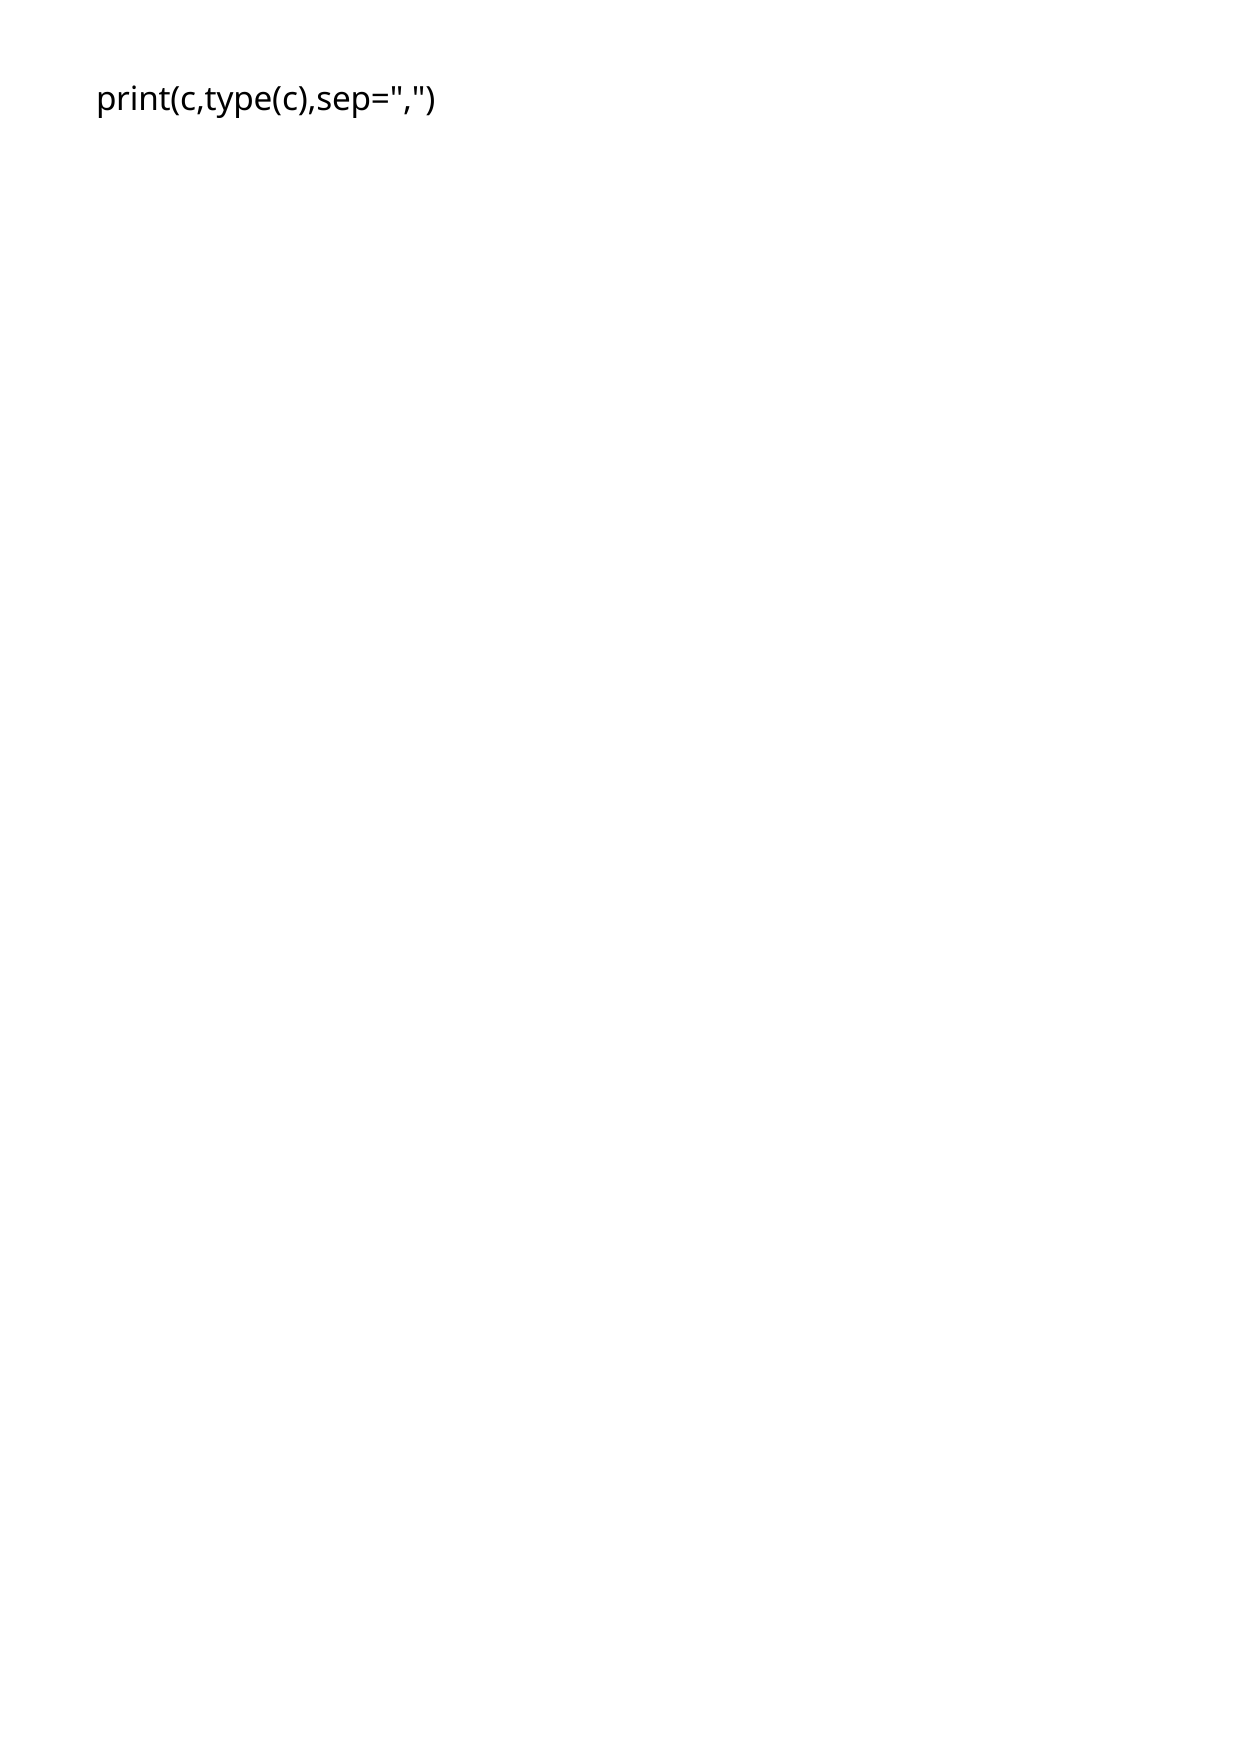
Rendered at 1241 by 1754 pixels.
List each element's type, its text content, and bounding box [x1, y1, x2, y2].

text print(c,type(c),sep=",") [96, 75, 1165, 120]
